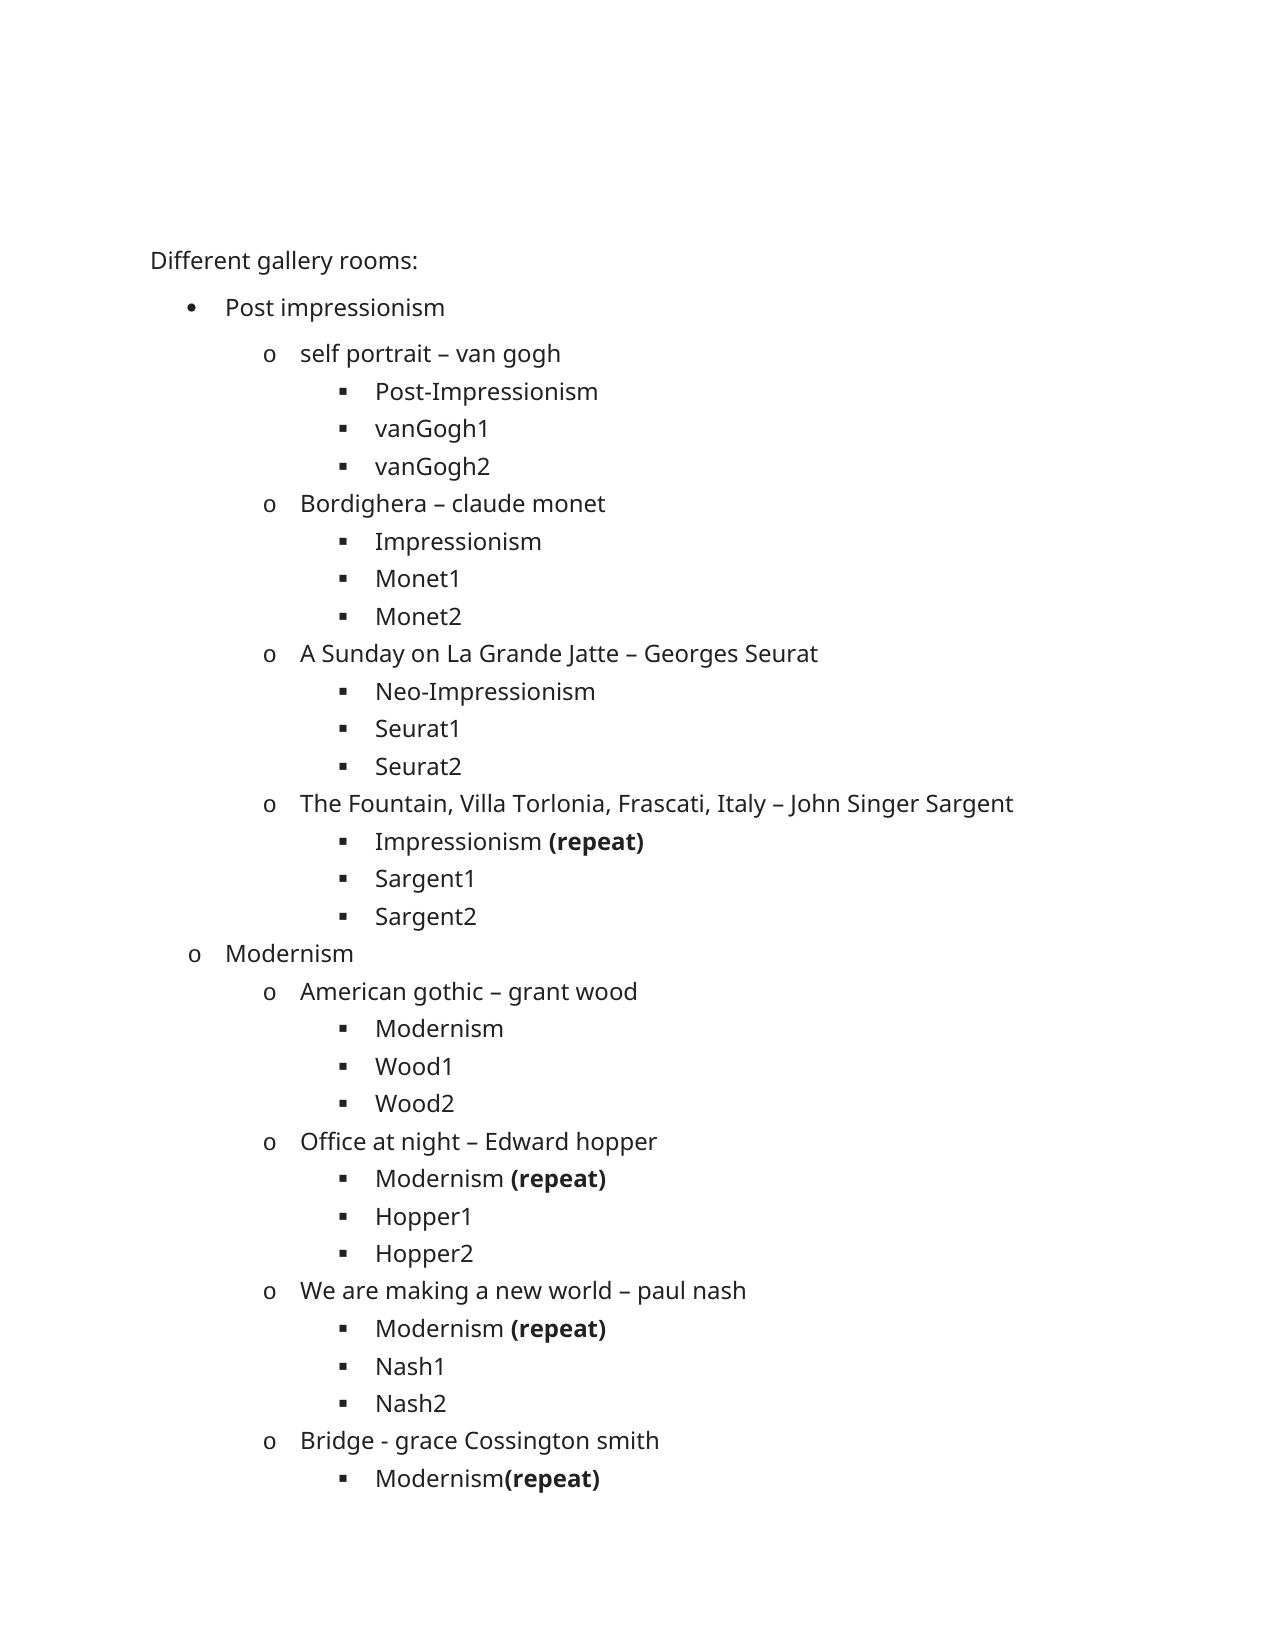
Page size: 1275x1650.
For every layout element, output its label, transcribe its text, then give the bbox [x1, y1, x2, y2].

list A Sunday on La Grande Jatte – Georges Seurat [262, 637, 1125, 670]
list Modernism (repeat) [337, 1162, 1125, 1194]
list Wood2 [337, 1087, 1125, 1119]
list Modernism [187, 937, 1125, 969]
list Hopper2 [337, 1237, 1125, 1269]
list Post-Impressionism [337, 375, 1125, 407]
list Impressionism [337, 525, 1125, 557]
list Sargent2 [337, 899, 1125, 932]
list Modernism [337, 1012, 1125, 1045]
list Nash2 [337, 1387, 1125, 1419]
list Post impressionism [187, 290, 1125, 323]
list Modernism(repeat) [337, 1462, 1125, 1494]
list American gothic – grant wood [262, 974, 1125, 1007]
list Seurat2 [337, 749, 1125, 782]
list The Fountain, Villa Torlonia, Frascati, Italy – John Singer Sargent [262, 787, 1125, 819]
list Hopper1 [337, 1199, 1125, 1232]
list Monet2 [337, 599, 1125, 632]
text Different gallery rooms: [150, 243, 1125, 276]
list Sargent1 [337, 862, 1125, 894]
list Neo-Impressionism [337, 674, 1125, 707]
list Wood1 [337, 1049, 1125, 1082]
list vanGogh1 [337, 412, 1125, 445]
list self portrait – van gogh [262, 337, 1125, 370]
list Modernism (repeat) [337, 1312, 1125, 1344]
list Nash1 [337, 1349, 1125, 1382]
list Impressionism (repeat) [337, 824, 1125, 857]
list vanGogh2 [337, 449, 1125, 482]
list We are making a new world – paul nash [262, 1274, 1125, 1307]
list Bordighera – claude monet [262, 487, 1125, 520]
list Monet1 [337, 562, 1125, 595]
list Bridge - grace Cossington smith [262, 1424, 1125, 1457]
list Office at night – Edward hopper [262, 1124, 1125, 1157]
list Seurat1 [337, 712, 1125, 744]
